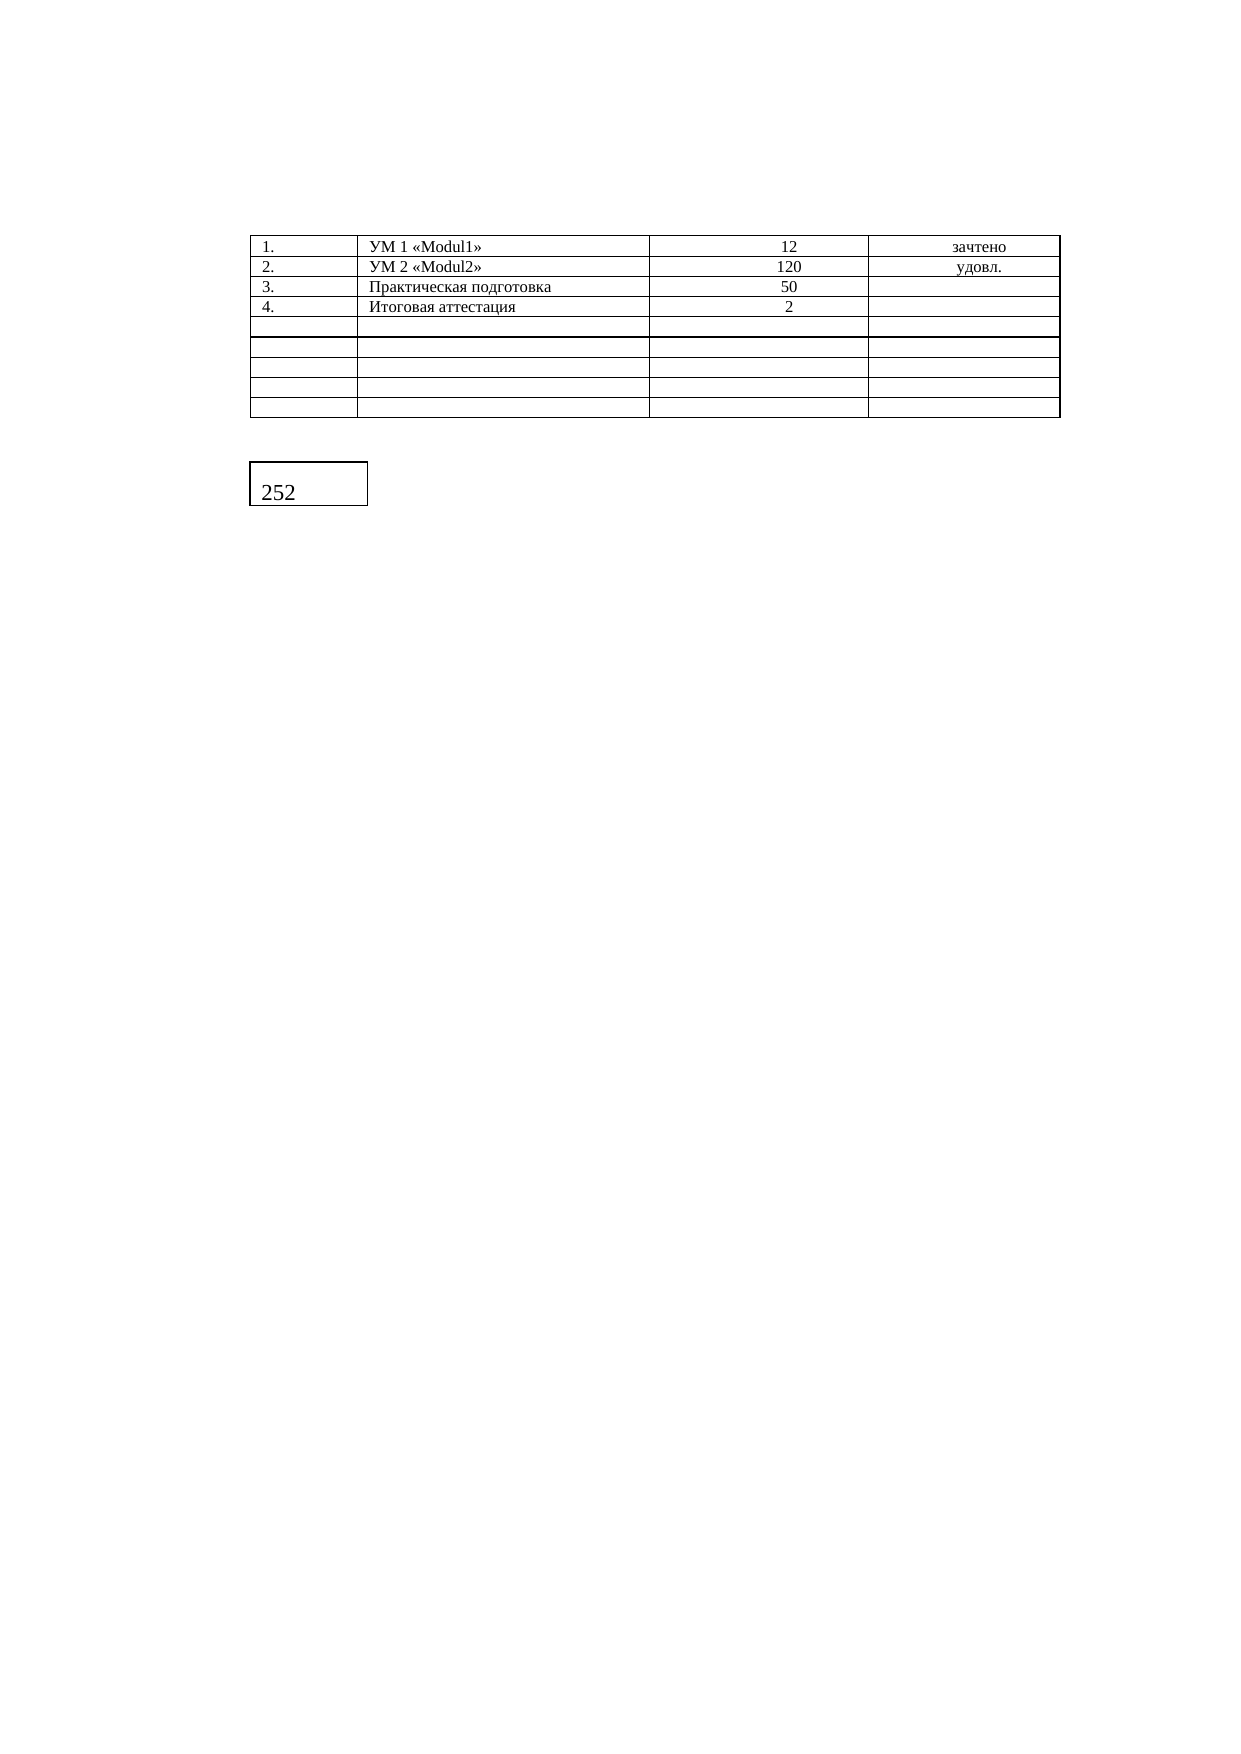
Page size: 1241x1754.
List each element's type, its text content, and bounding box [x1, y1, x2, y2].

table_cell [251, 398, 357, 417]
table_cell [650, 398, 868, 417]
table_cell [650, 358, 868, 377]
table_cell [251, 378, 357, 397]
table_header 1. [251, 236, 357, 256]
table_cell [358, 358, 649, 377]
table_header 12 [650, 236, 868, 256]
table_cell [869, 297, 1059, 316]
table_cell [358, 317, 649, 336]
table_cell [650, 317, 868, 336]
table_cell [358, 398, 649, 417]
table_header УМ 1 «Modul1» [358, 236, 649, 256]
table_cell УМ 2 «Modul2» [358, 257, 649, 276]
table_cell [869, 317, 1059, 336]
table_cell удовл. [869, 257, 1059, 276]
table_cell 120 [650, 257, 868, 276]
table_cell 4. [251, 297, 357, 316]
table_cell [650, 378, 868, 397]
table_cell 50 [650, 277, 868, 296]
table_cell 2 [650, 297, 868, 316]
table_cell [358, 338, 649, 357]
table_cell [869, 358, 1059, 377]
table_cell [358, 378, 649, 397]
table_cell Итоговая аттестация [358, 297, 649, 316]
table_cell [869, 378, 1059, 397]
table_header зачтено [869, 236, 1059, 256]
table_header 252 [251, 463, 367, 505]
table_cell [650, 338, 868, 357]
table_cell [251, 358, 357, 377]
table_cell [869, 398, 1059, 417]
table_cell [869, 277, 1059, 296]
table_cell 3. [251, 277, 357, 296]
table_cell [251, 338, 357, 357]
table_cell Практическая подготовка [358, 277, 649, 296]
table_cell [869, 338, 1059, 357]
table_cell 2. [251, 257, 357, 276]
table_cell [251, 317, 357, 336]
